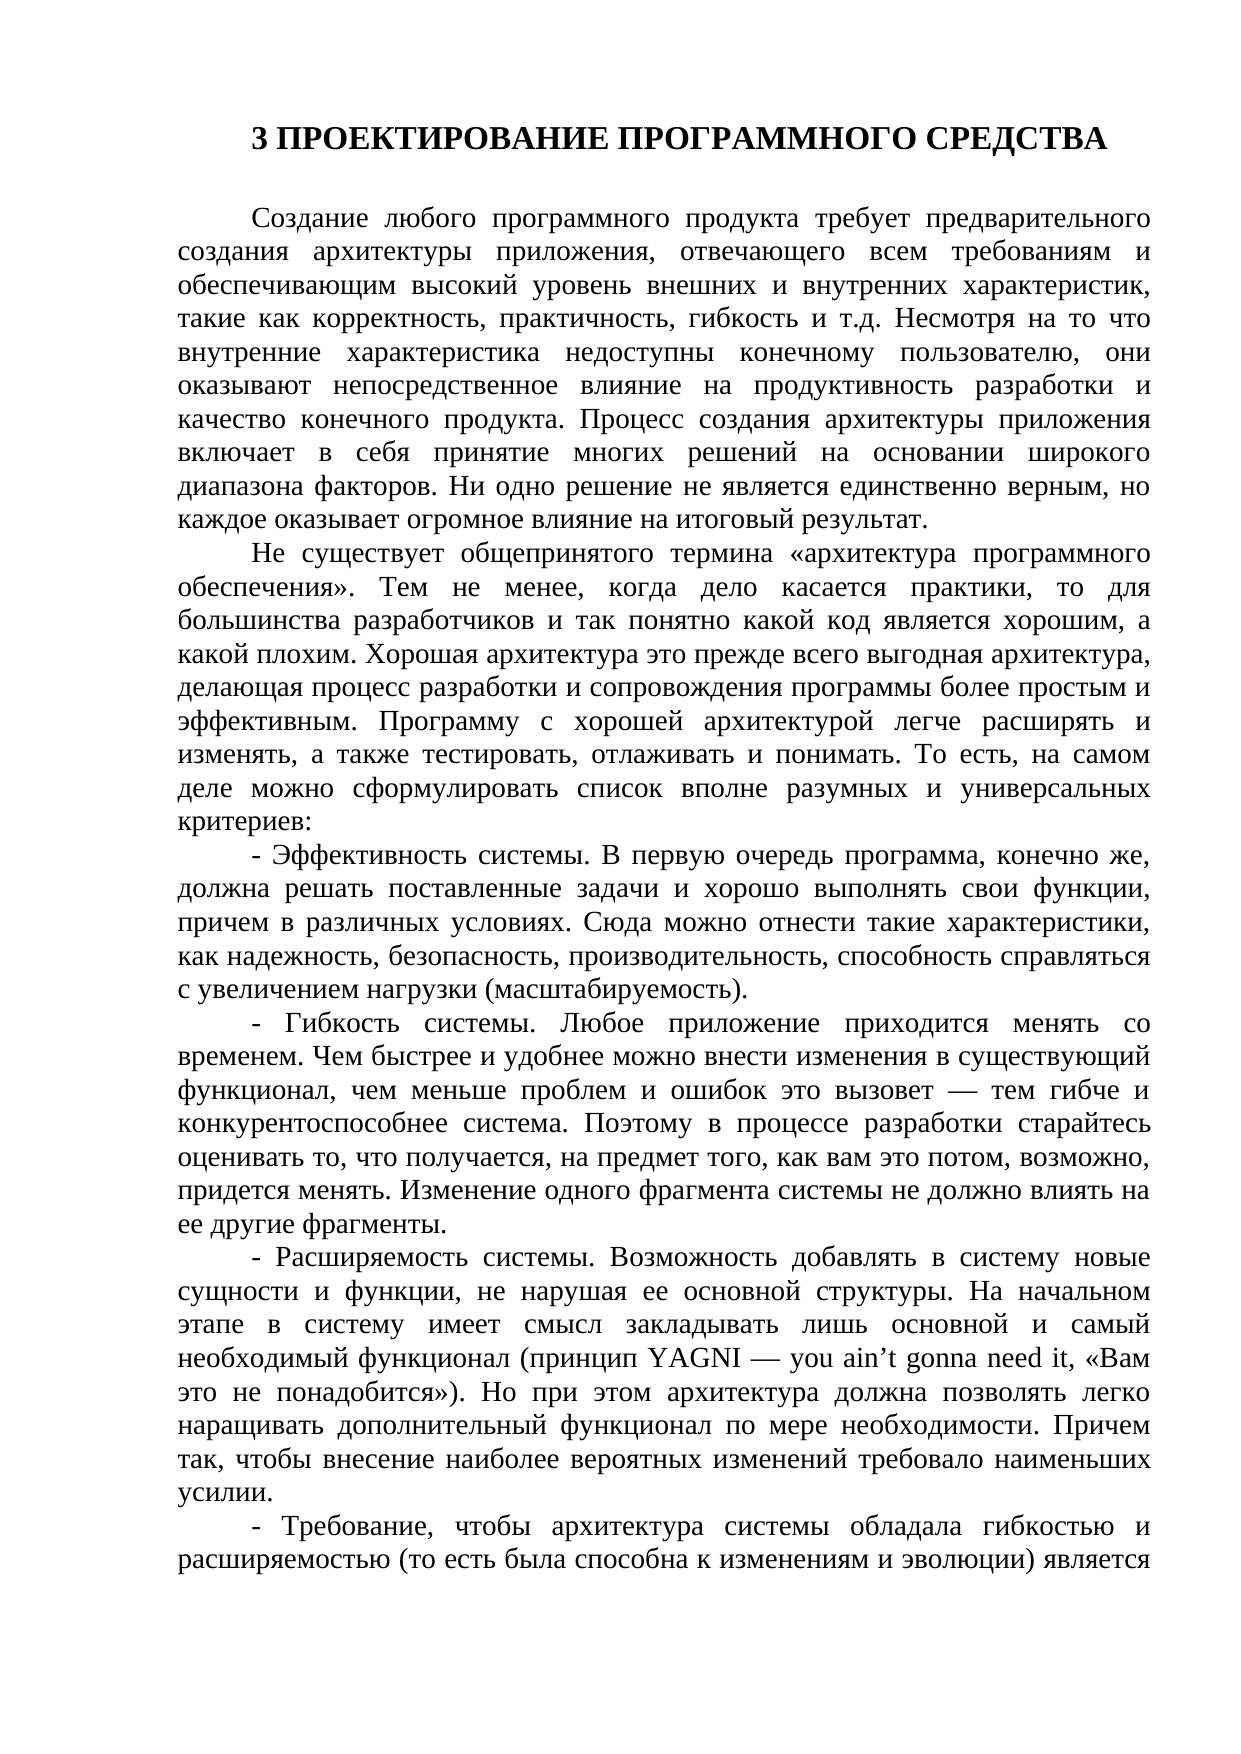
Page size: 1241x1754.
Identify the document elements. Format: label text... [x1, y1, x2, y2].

text 3 ПРОЕКТИРОВАНИЕ ПРОГРАММНОГО СРЕДСТВА [251, 118, 1152, 156]
text - Расширяемость системы. Возможность добавлять в систему новые сущности и функции, не нарушая ее основной структуры. На начальном этапе в систему имеет смысл закладывать лишь основной и самый необходимый функционал (принцип YAGNI — you ain’t gonna need it, «Вам это не понадобится»). Но при этом архитектура должна позволять легко наращивать дополнительный функционал по мере необходимости. Причем так, чтобы внесение наиболее вероятных изменений требовало наименьших усилии. [177, 1239, 1152, 1508]
text - Эффективность системы. В первую очередь программа, конечно же, должна решать поставленные задачи и хорошо выполнять свои функции, причем в различных условиях. Сюда можно отнести такие характеристики, как надежность, безопасность, производительность, способность справляться с увеличением нагрузки (масштабируемость). [177, 837, 1152, 1005]
text - Гибкость системы. Любое приложение приходится менять со временем. Чем быстрее и удобнее можно внести изменения в существующий функционал, чем меньше проблем и ошибок это вызовет — тем гибче и конкурентоспособнее система. Поэтому в процессе разработки старайтесь оценивать то, что получается, на предмет того, как вам это потом, возможно, придется менять. Изменение одного фрагмента системы не должно влиять на ее другие фрагменты. [177, 1005, 1152, 1239]
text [177, 1508, 1152, 1575]
text Не существует общепринятого термина «архитектура программного обеспечения». Тем не менее, когда дело касается практики, то для большинства разработчиков и так понятно какой код является хорошим, а какой плохим. Хорошая архитектура это прежде всего выгодная архитектура, делающая процесс разработки и сопровождения программы более простым и эффективным. Программу с хорошей архитектурой легче расширять и изменять, а также тестировать, отлаживать и понимать. То есть, на самом деле можно сформулировать список вполне разумных и универсальных критериев: [177, 535, 1152, 837]
text Создание любого программного продукта требует предварительного создания архитектуры приложения, отвечающего всем требованиям и обеспечивающим высокий уровень внешних и внутренних характеристик, такие как корректность, практичность, гибкость и т.д. Несмотря на то что внутренние характеристика недоступны конечному пользователю, они оказывают непосредственное влияние на продуктивность разработки и качество конечного продукта. Процесс создания архитектуры приложения включает в себя принятие многих решений на основании широкого диапазона факторов. Ни одно решение не является единственно верным, но каждое оказывает огромное влияние на итоговый результат. [177, 200, 1152, 535]
